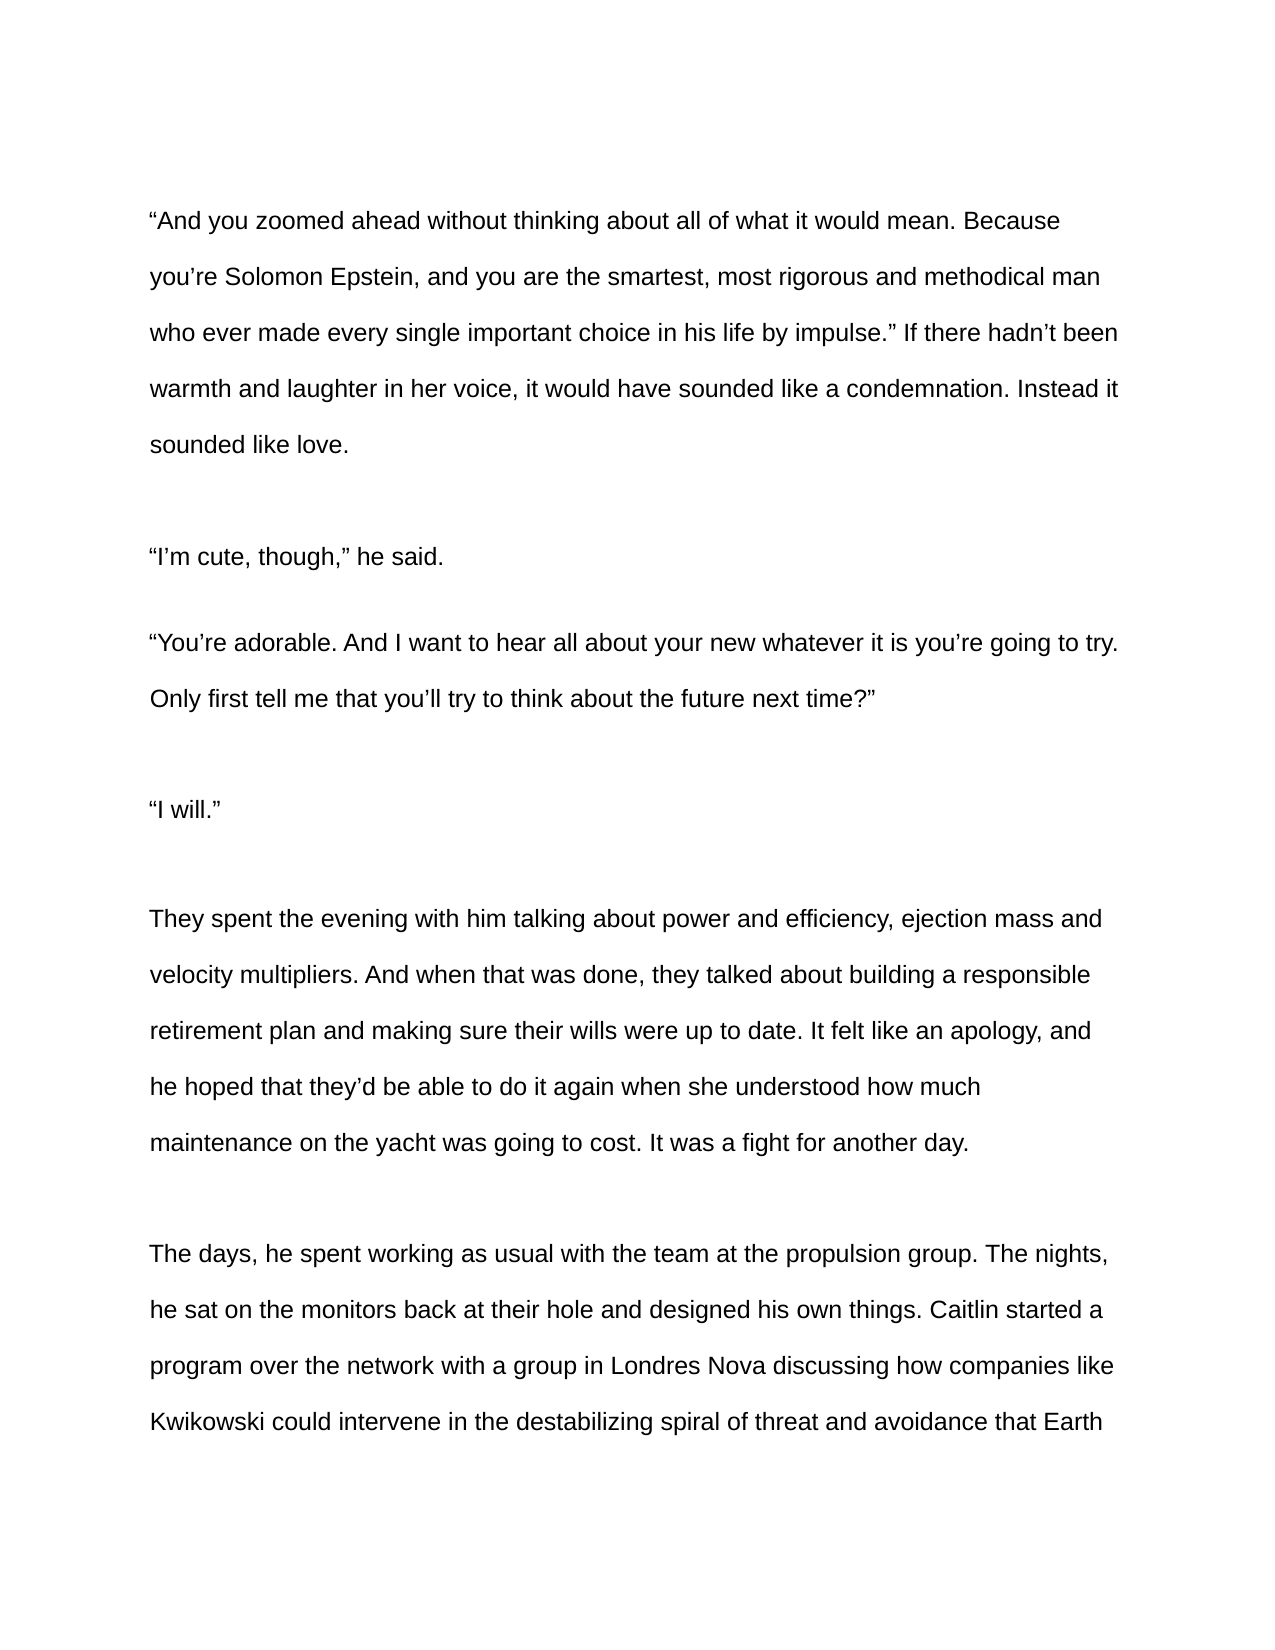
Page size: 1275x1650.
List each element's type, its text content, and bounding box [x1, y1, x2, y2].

text They spent the evening with him talking about power and efficiency, ejection mass and velocity multipliers. And when that was done, they talked about building a responsible retirement plan and making sure their wills were up to date. It felt like an apology, and he hoped that they’d be able to do it again when she understood how much maintenance on the yacht was going to cost. It was a fight for another day. [148, 904, 1124, 1157]
text “You’re adorable. And I want to hear all about your new whatever it is you’re going to try. Only first tell me that you’ll try to think about the future next time?” [148, 627, 1124, 712]
text “I will.” [148, 794, 1124, 823]
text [148, 1239, 1124, 1436]
text “And you zoomed ahead without thinking about all of what it would mean. Because you’re Solomon Epstein, and you are the smartest, most rigorous and methodical man who ever made every single important choice in his life by impulse.” If there hadn’t been warmth and laughter in her voice, it would have sounded like a condemnation. Instead it sounded like love. [148, 206, 1124, 459]
text “I’m cute, though,” he said. [148, 541, 1124, 570]
